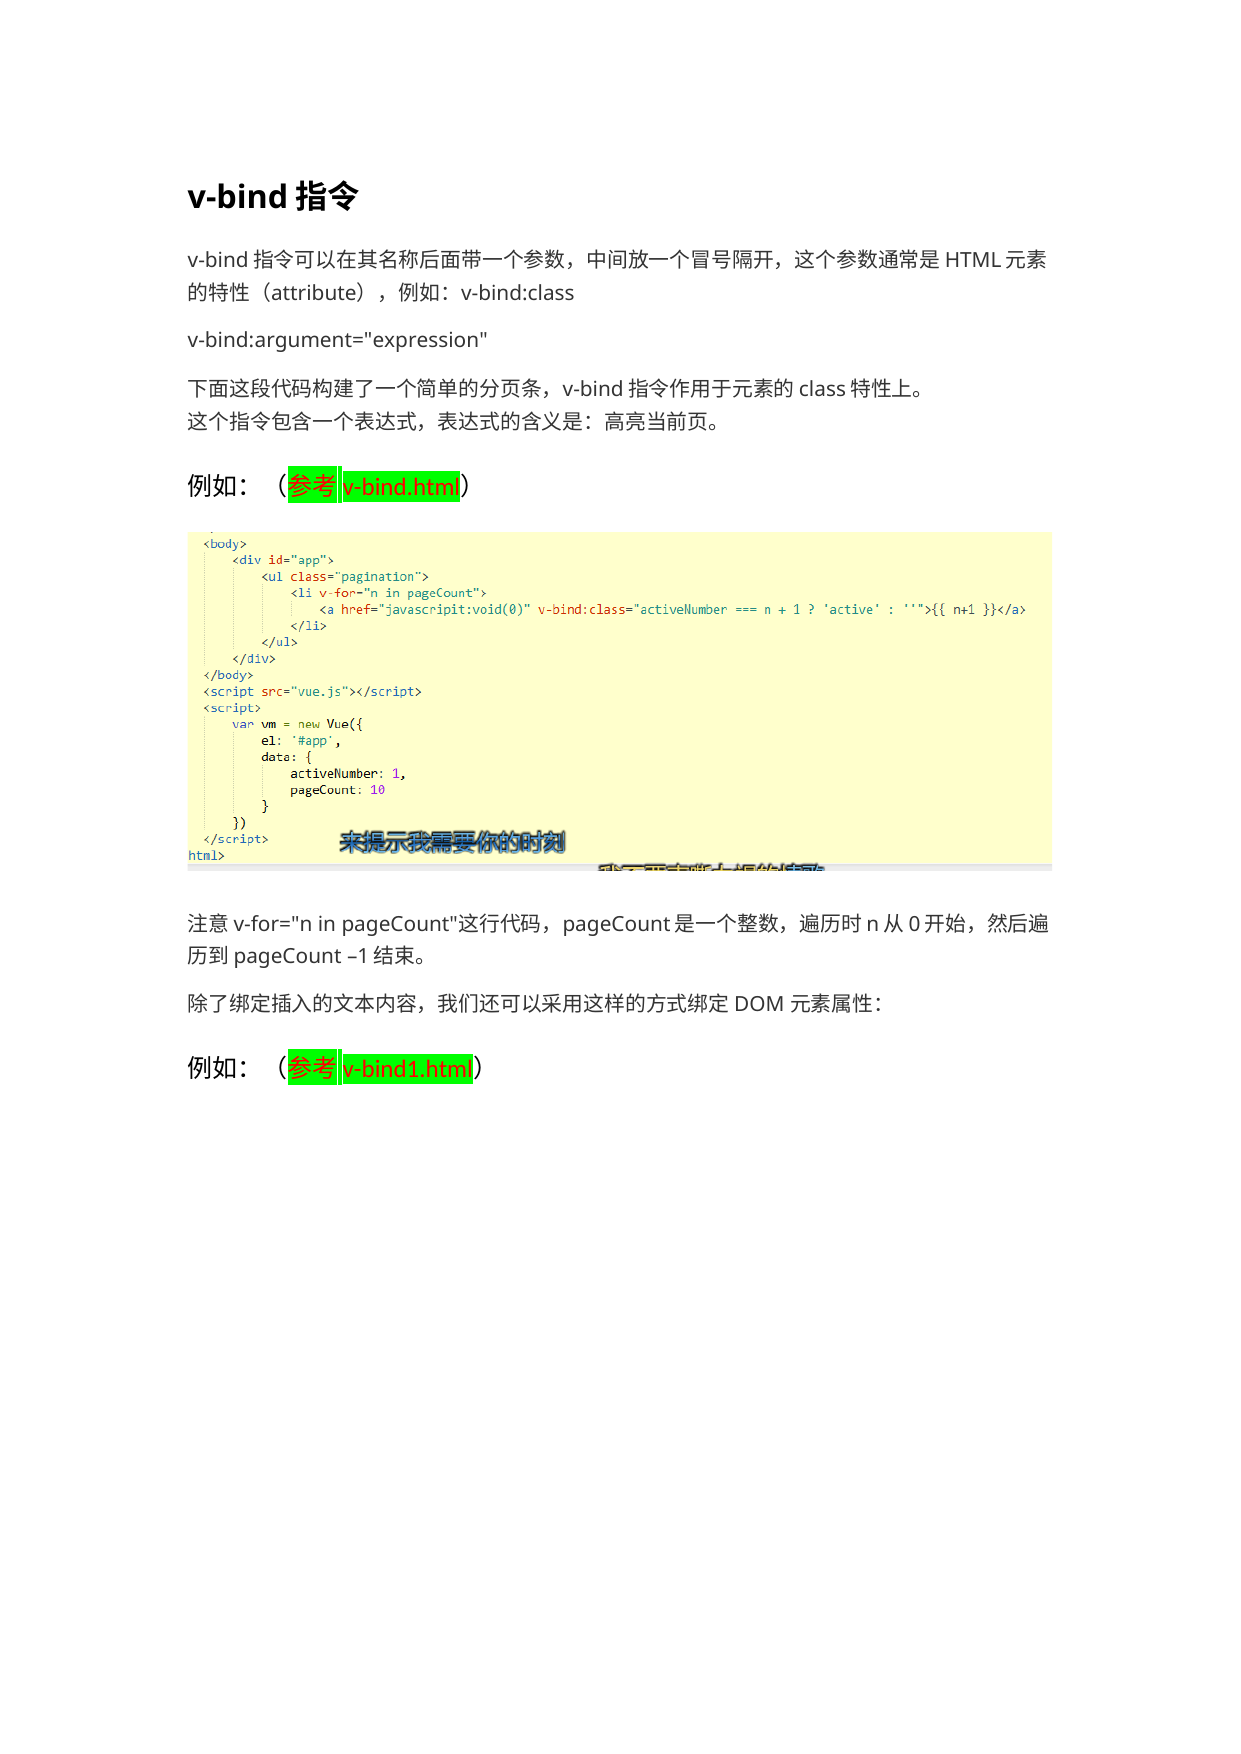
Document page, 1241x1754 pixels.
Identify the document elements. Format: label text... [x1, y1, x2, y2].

picture [187, 532, 1053, 871]
subtitle v-bind指令 [187, 162, 1053, 227]
text 下面这段代码构建了一个简单的分页条，v-bind指令作用于元素的class特性上。 这个指令包含一个表达式，表达式的含义是：高亮当前页。 [187, 371, 1053, 436]
text 例如：（参考v-bind.html） [187, 452, 1053, 517]
text v-bind:argument="expression" [187, 323, 1053, 356]
text 除了绑定插入的文本内容，我们还可以采用这样的方式绑定 DOM 元素属性： [187, 986, 1053, 1019]
text 注意v-for="n in pageCount"这行代码，pageCount是一个整数，遍历时n从0开始，然后遍历到pageCount –1结束。 [187, 906, 1053, 971]
text 例如：（参考v-bind1.html） [187, 1034, 1053, 1099]
text v-bind指令可以在其名称后面带一个参数，中间放一个冒号隔开，这个参数通常是HTML元素的特性（attribute），例如：v-bind:class [187, 243, 1053, 308]
